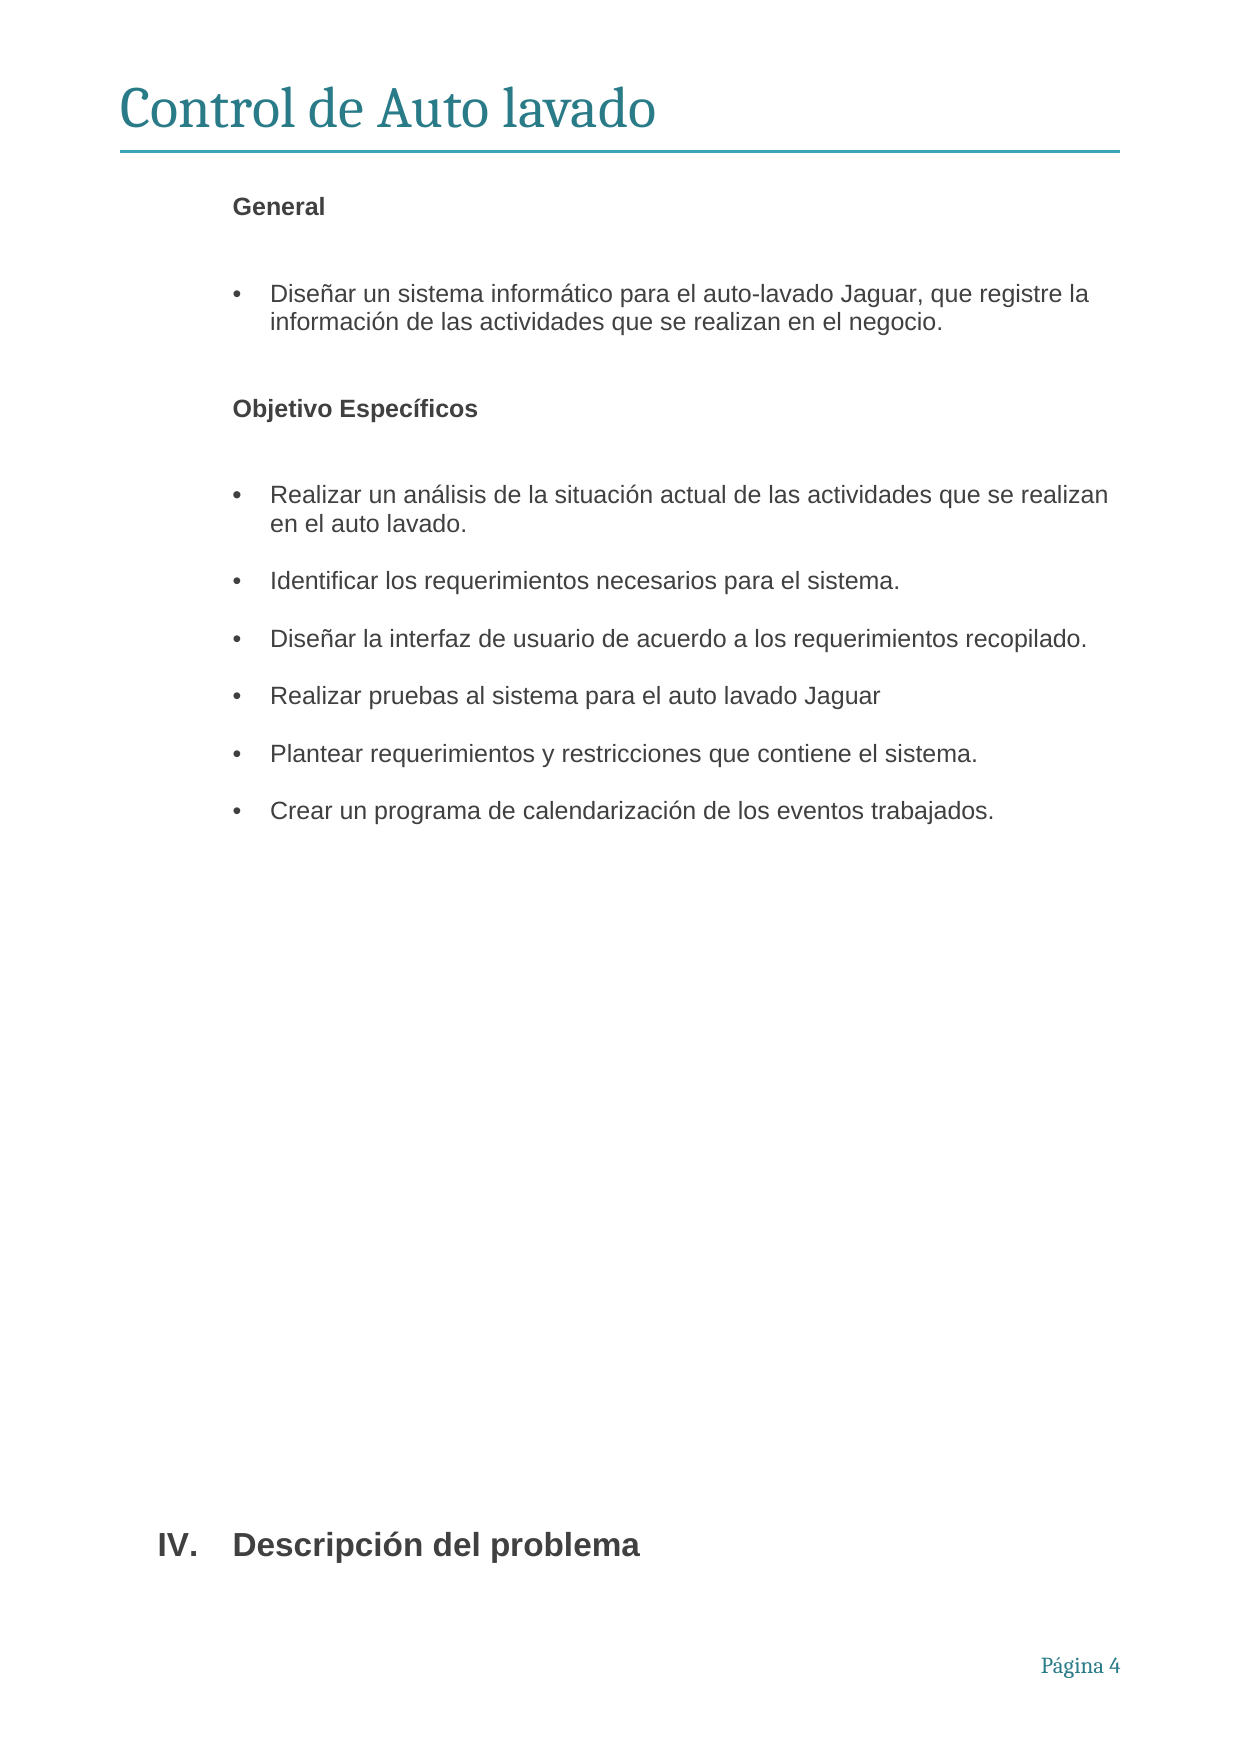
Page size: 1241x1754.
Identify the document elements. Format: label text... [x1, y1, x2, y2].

list • Realizar un análisis de la situación actual de las actividades que se realizan en el auto lavado. [232, 480, 1120, 537]
list • Diseñar un sistema informático para el auto-lavado Jaguar, que registre la información de las actividades que se realizan en el negocio. [232, 279, 1120, 336]
list General [232, 192, 1120, 221]
list • Plantear requerimientos y restricciones que contiene el sistema. [232, 739, 1120, 767]
list • Diseñar la interfaz de usuario de acuerdo a los requerimientos recopilado. [232, 624, 1120, 652]
list • Identificar los requerimientos necesarios para el sistema. [232, 566, 1120, 595]
list Objetivo Específicos [232, 394, 1120, 422]
list • Realizar pruebas al sistema para el auto lavado Jaguar [232, 681, 1120, 710]
list • Crear un programa de calendarización de los eventos trabajados. [232, 796, 1120, 825]
list Descripción del problema [157, 1525, 1120, 1564]
